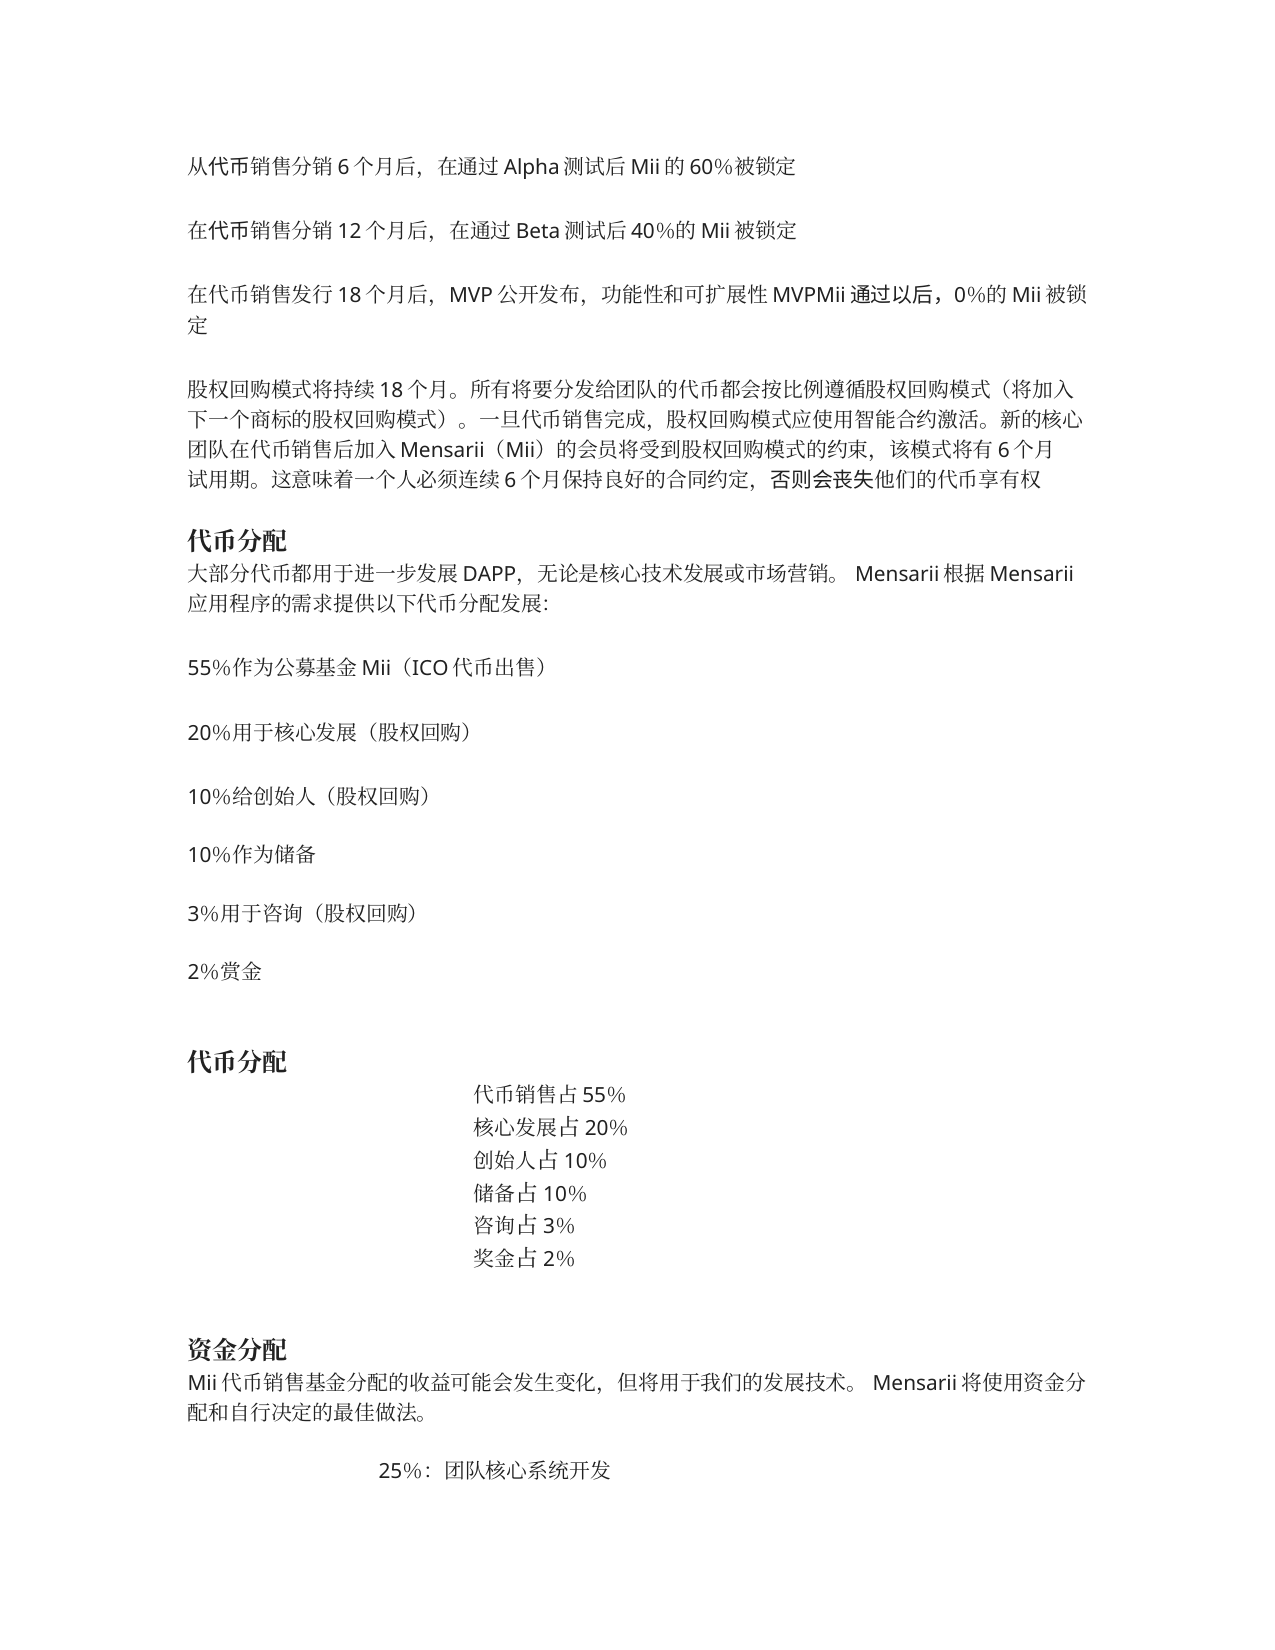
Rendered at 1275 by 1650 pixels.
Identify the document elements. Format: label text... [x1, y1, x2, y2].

text 大部分代币都用于进一步发展DAPP，无论是核心技术发展或市场营销。 Mensarii根据Mensarii应用程序的需求提供以下代币分配发展： [187, 558, 1087, 618]
text 在代币销售分销12个月后，在通过Beta测试后40％的Mii被锁定 [187, 214, 1087, 245]
text 奖金占2％ [187, 1241, 1087, 1273]
text 资金分配 [187, 1330, 1087, 1366]
text 咨询占3％ [187, 1208, 1087, 1241]
text 代币分配 [187, 1043, 1087, 1079]
text 在代币销售发行18个月后，MVP公开发布，功能性和可扩展性MVPMii通过以后，0％的Mii被锁定 [187, 279, 1087, 339]
text 3％用于咨询（股权回购） [187, 897, 1087, 927]
text 10％作为储备 [187, 839, 1087, 869]
text 20％用于核心发展（股权回购） [187, 716, 1087, 746]
text 10％给创始人（股权回购） [187, 780, 1087, 810]
text 代币分配 [187, 522, 1087, 558]
text 代币销售占55％ [187, 1079, 1087, 1109]
text 储备占10％ [187, 1175, 1087, 1208]
text Mii代币销售基金分配的收益可能会发生变化，但将用于我们的发展技术。 Mensarii将使用资金分配和自行决定的最佳做法。 [187, 1366, 1087, 1426]
text 55％作为公募基金Mii（ICO代币出售） [187, 652, 1087, 682]
text 从代币销售分销6个月后，在通过Alpha测试后Mii的60％被锁定 [187, 150, 1087, 180]
text 25％：团队核心系统开发 [187, 1455, 1087, 1485]
text 2％赏金 [187, 956, 1087, 986]
text 股权回购模式将持续18个月。所有将要分发给团队的代币都会按比例遵循股权回购模式（将加入下一个商标的股权回购模式）。一旦代币销售完成，股权回购模式应使用智能合约激活。新的核心团队在代币销售后加入Mensarii（Mii）的会员将受到股权回购模式的约束，该模式将有6个月 [187, 373, 1087, 463]
text 创始人占10％ [187, 1142, 1087, 1175]
text 核心发展占20％ [187, 1109, 1087, 1142]
text 试用期。这意味着一个人必须连续6个月保持良好的合同约定，否则会丧失他们的代币享有权 [187, 463, 1087, 493]
